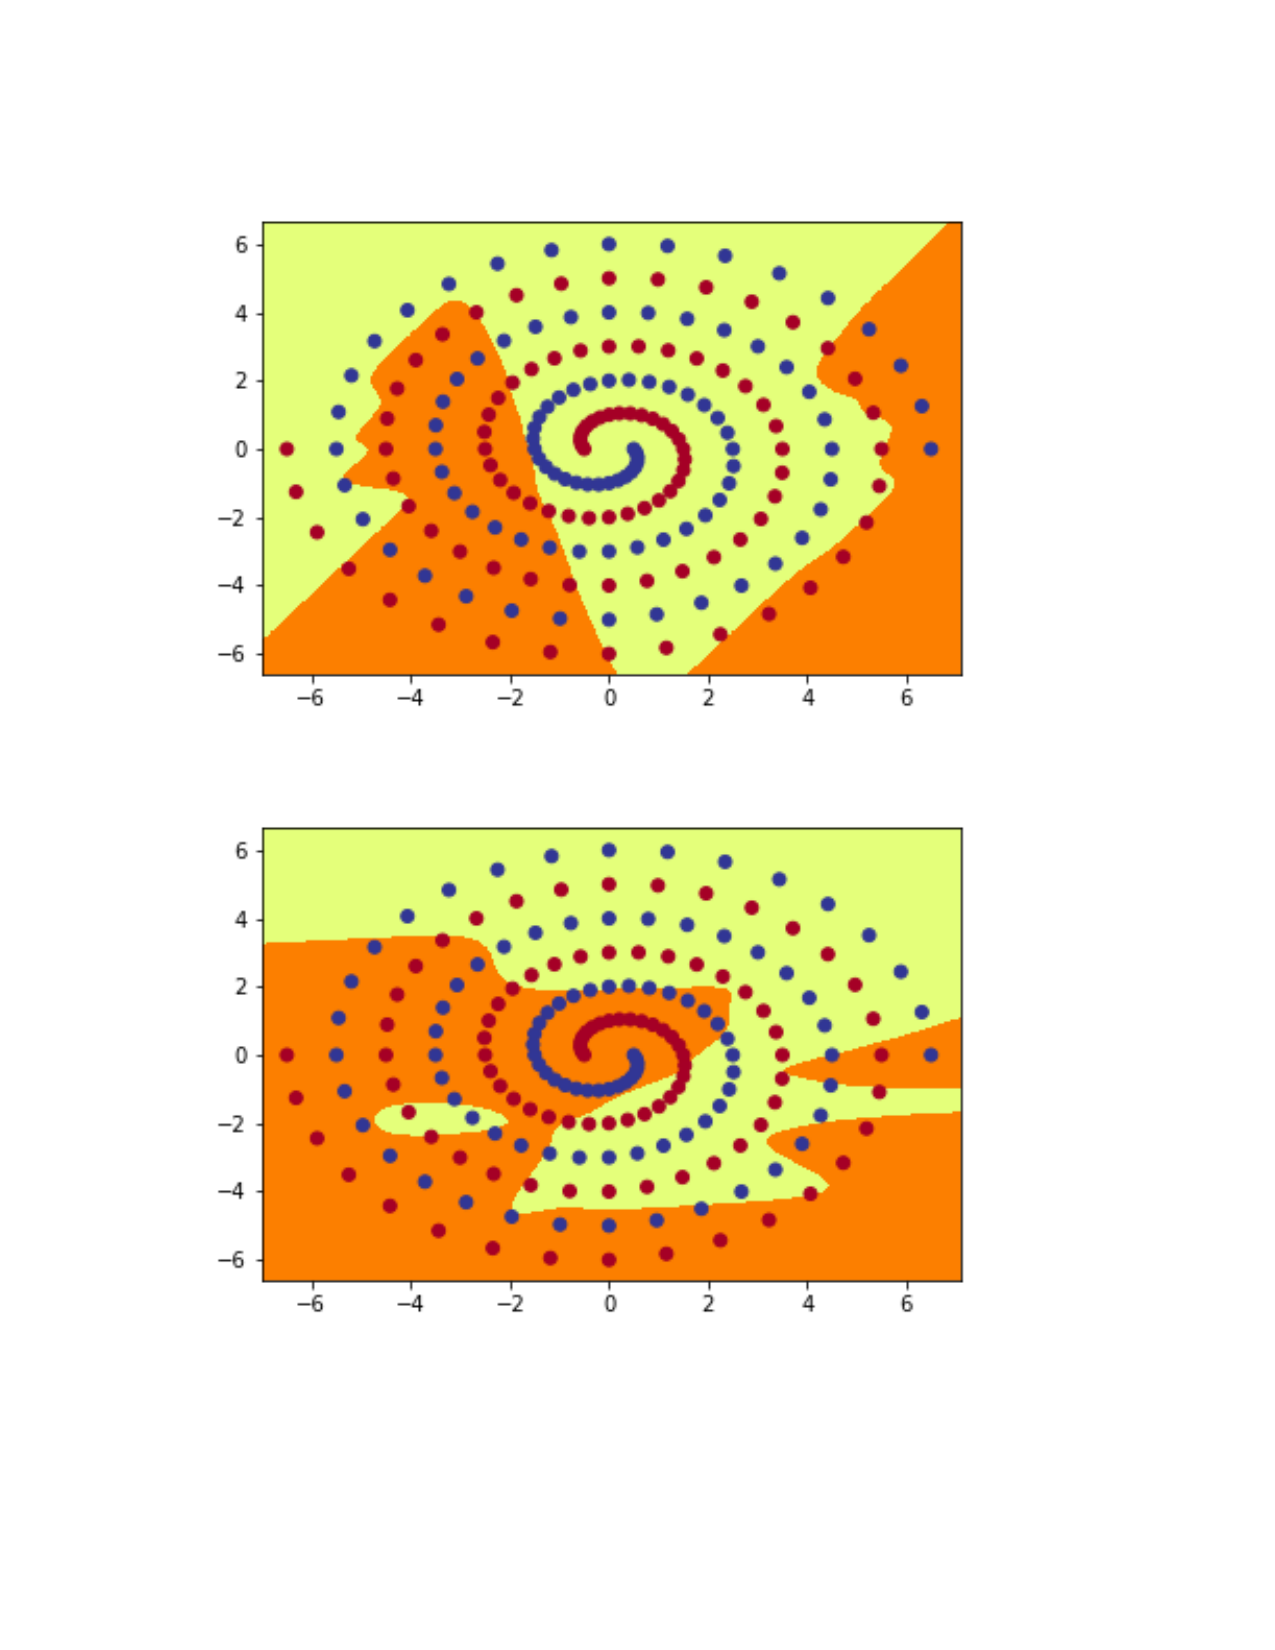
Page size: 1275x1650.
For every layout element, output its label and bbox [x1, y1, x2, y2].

picture [150, 755, 1050, 1356]
picture [150, 150, 1050, 750]
